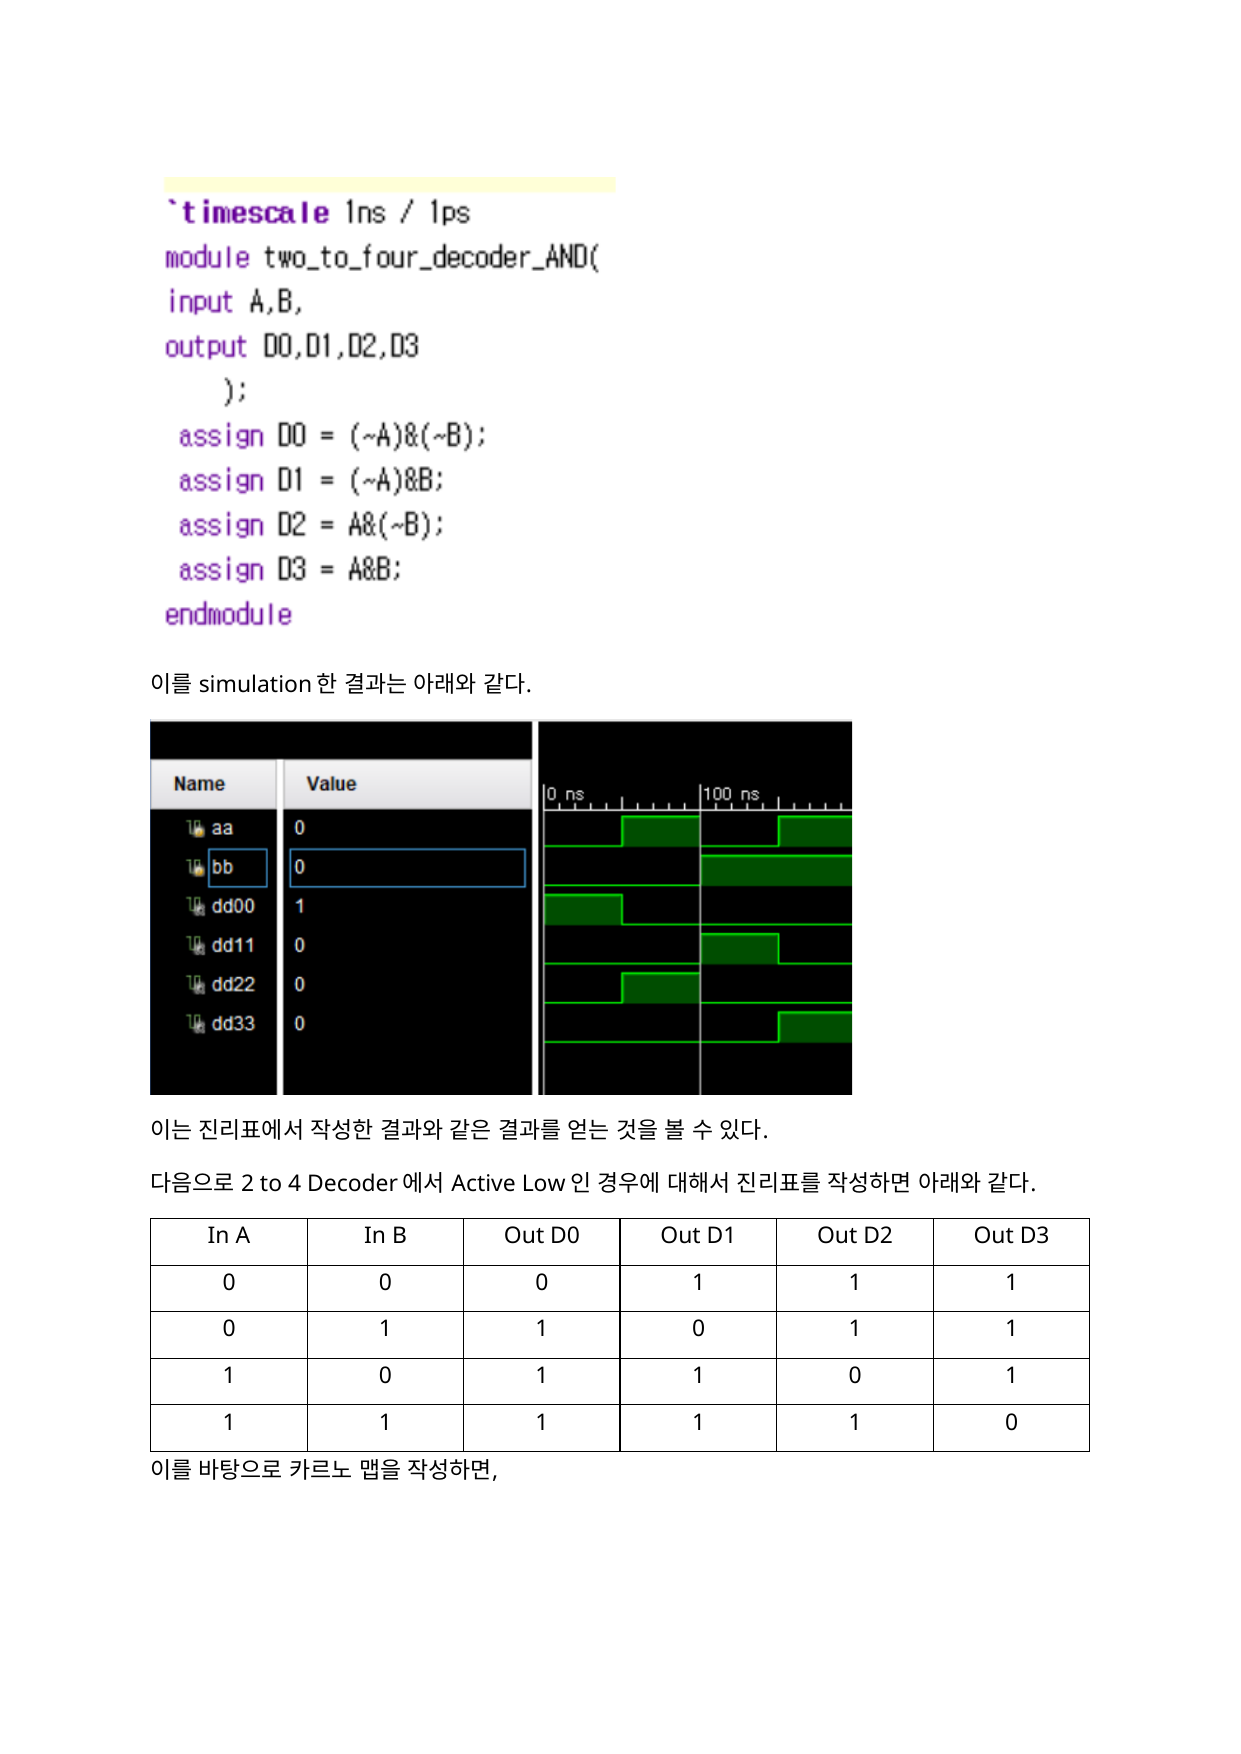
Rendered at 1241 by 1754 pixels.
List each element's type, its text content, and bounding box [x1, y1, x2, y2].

table_header Out D2 [777, 1219, 933, 1265]
table_cell 1 [621, 1359, 776, 1404]
table_cell 1 [934, 1359, 1089, 1404]
text 이를 바탕으로 카르노 맵을 작성하면, [150, 1452, 1090, 1485]
table_cell 0 [151, 1266, 307, 1311]
table_cell 1 [464, 1359, 619, 1404]
table_cell 1 [777, 1312, 933, 1358]
table_cell 1 [777, 1266, 933, 1311]
table_cell 0 [151, 1312, 307, 1358]
table_header Out D0 [464, 1219, 619, 1265]
picture [150, 719, 853, 1095]
table_cell 1 [621, 1266, 776, 1311]
table_header Out D1 [621, 1219, 776, 1265]
table_cell 1 [934, 1266, 1089, 1311]
text 다음으로 2 to 4 Decoder에서 Active Low인 경우에 대해서 진리표를 작성하면 아래와 같다. [150, 1165, 1090, 1198]
table_cell 1 [151, 1359, 307, 1404]
table_cell 1 [934, 1312, 1089, 1358]
table_cell 0 [464, 1266, 619, 1311]
table_cell 1 [777, 1405, 933, 1451]
table_header In A [151, 1219, 307, 1265]
table_cell 1 [621, 1405, 776, 1451]
table_cell 1 [308, 1405, 463, 1451]
table_cell 1 [464, 1312, 619, 1358]
text 이는 진리표에서 작성한 결과와 같은 결과를 얻는 것을 볼 수 있다. [150, 1111, 1090, 1145]
table_header In B [308, 1219, 463, 1265]
table_cell 0 [777, 1359, 933, 1404]
picture [150, 177, 616, 650]
table_cell 0 [934, 1405, 1089, 1451]
table_header Out D3 [934, 1219, 1089, 1265]
table_cell 0 [621, 1312, 776, 1358]
table_cell 1 [151, 1405, 307, 1451]
table_cell 0 [308, 1359, 463, 1404]
table_cell 0 [308, 1266, 463, 1311]
text 이를 simulation한 결과는 아래와 같다. [150, 666, 1090, 699]
table_cell 1 [308, 1312, 463, 1358]
table_cell 1 [464, 1405, 619, 1451]
